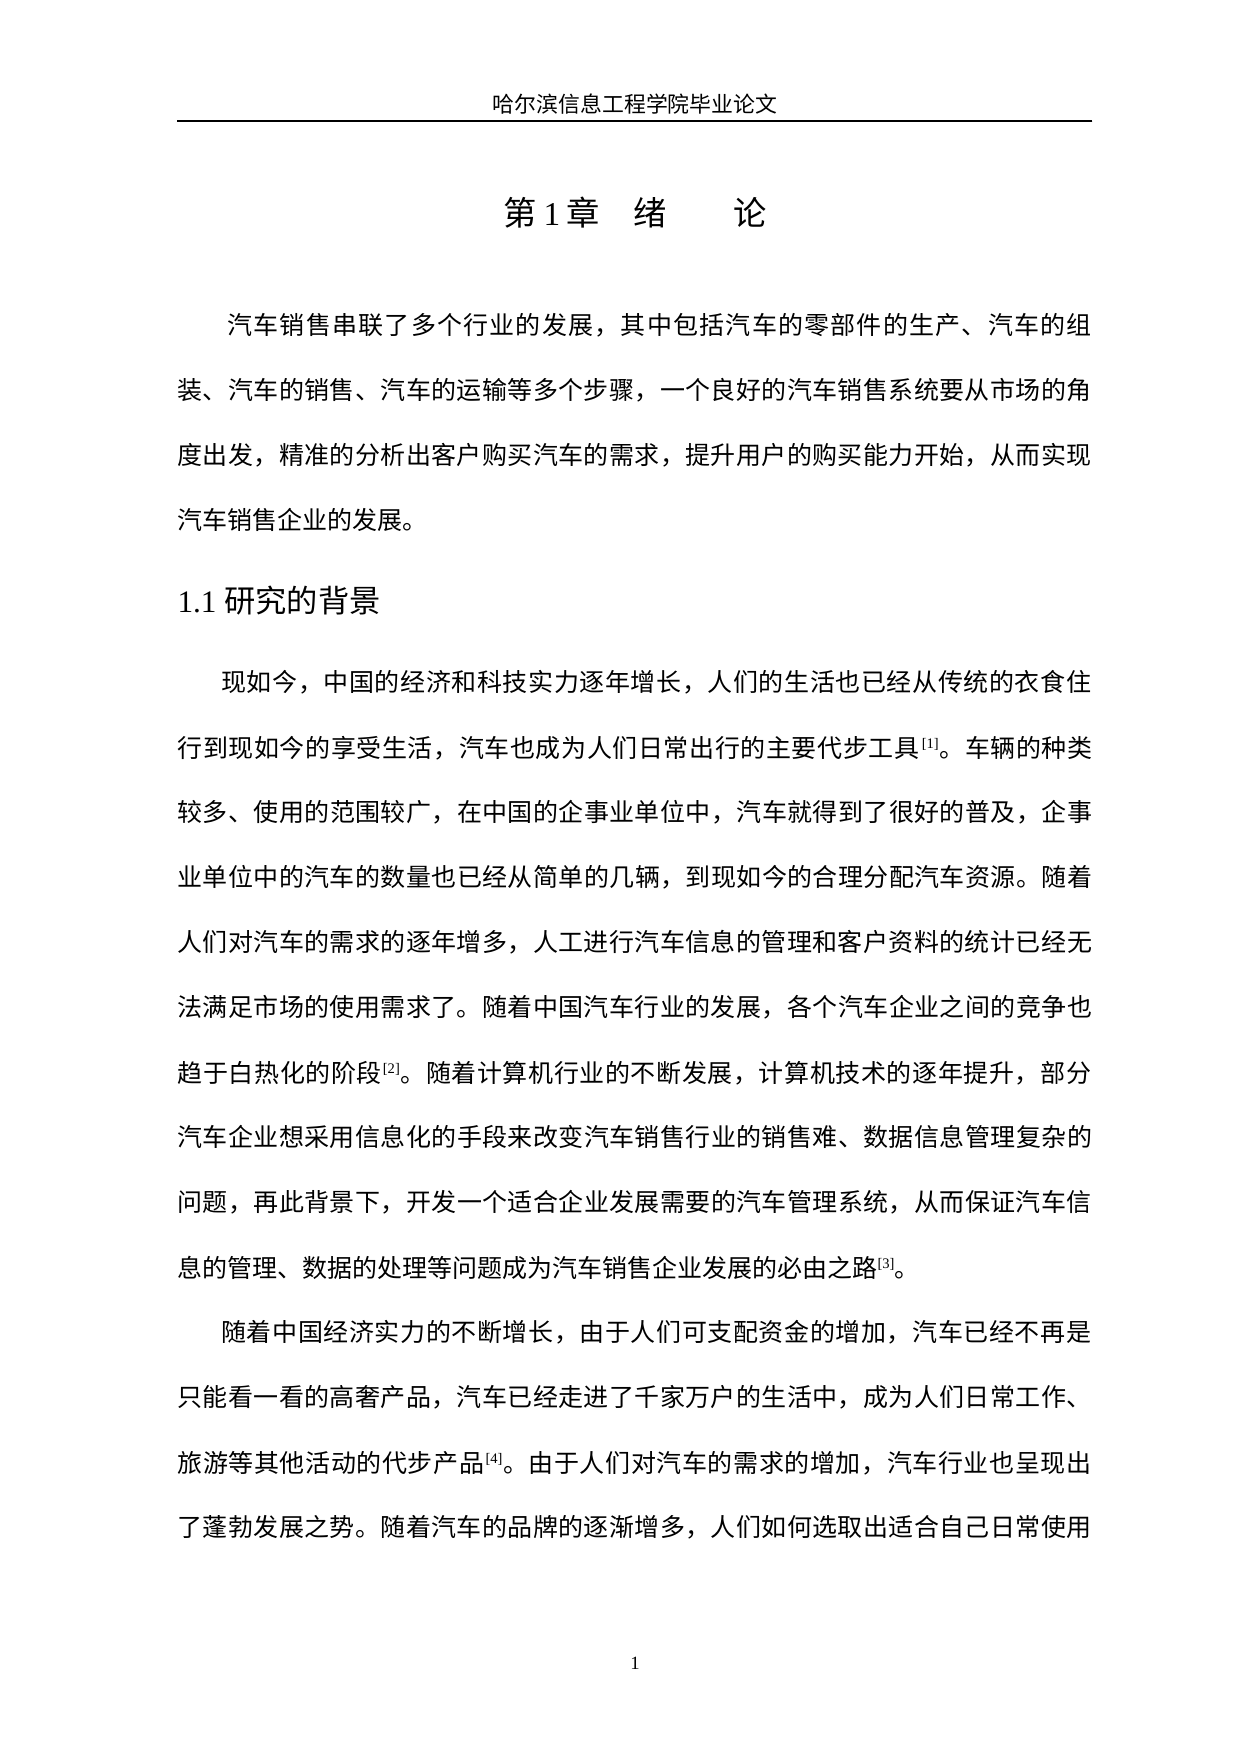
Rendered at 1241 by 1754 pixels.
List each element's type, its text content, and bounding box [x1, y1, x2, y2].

text 汽车销售串联了多个行业的发展，其中包括汽车的零部件的生产、汽车的组装、汽车的销售、汽车的运输等多个步骤，一个良好的汽车销售系统要从市场的角度出发，精准的分析出客户购买汽车的需求，提升用户的购买能力开始，从而实现汽车销售企业的发展。 [177, 292, 1092, 552]
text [177, 1299, 1092, 1559]
subtitle 第1章 绪 论 [177, 178, 1092, 243]
text 1.1 研究的背景 [177, 568, 1092, 633]
text 现如今，中国的经济和科技实力逐年增长，人们的生活也已经从传统的衣食住行到现如今的享受生活，汽车也成为人们日常出行的主要代步工具[1]。车辆的种类较多、使用的范围较广，在中国的企事业单位中，汽车就得到了很好的普及，企事业单位中的汽车的数量也已经从简单的几辆，到现如今的合理分配汽车资源。随着人们对汽车的需求的逐年增多，人工进行汽车信息的管理和客户资料的统计已经无法满足市场的使用需求了。随着中国汽车行业的发展，各个汽车企业之间的竞争也趋于白热化的阶段[2]。随着计算机行业的不断发展，计算机技术的逐年提升，部分汽车企业想采用信息化的手段来改变汽车销售行业的销售难、数据信息管理复杂的问题，再此背景下，开发一个适合企业发展需要的汽车管理系统，从而保证汽车信息的管理、数据的处理等问题成为汽车销售企业发展的必由之路[3]。 [177, 649, 1092, 1299]
